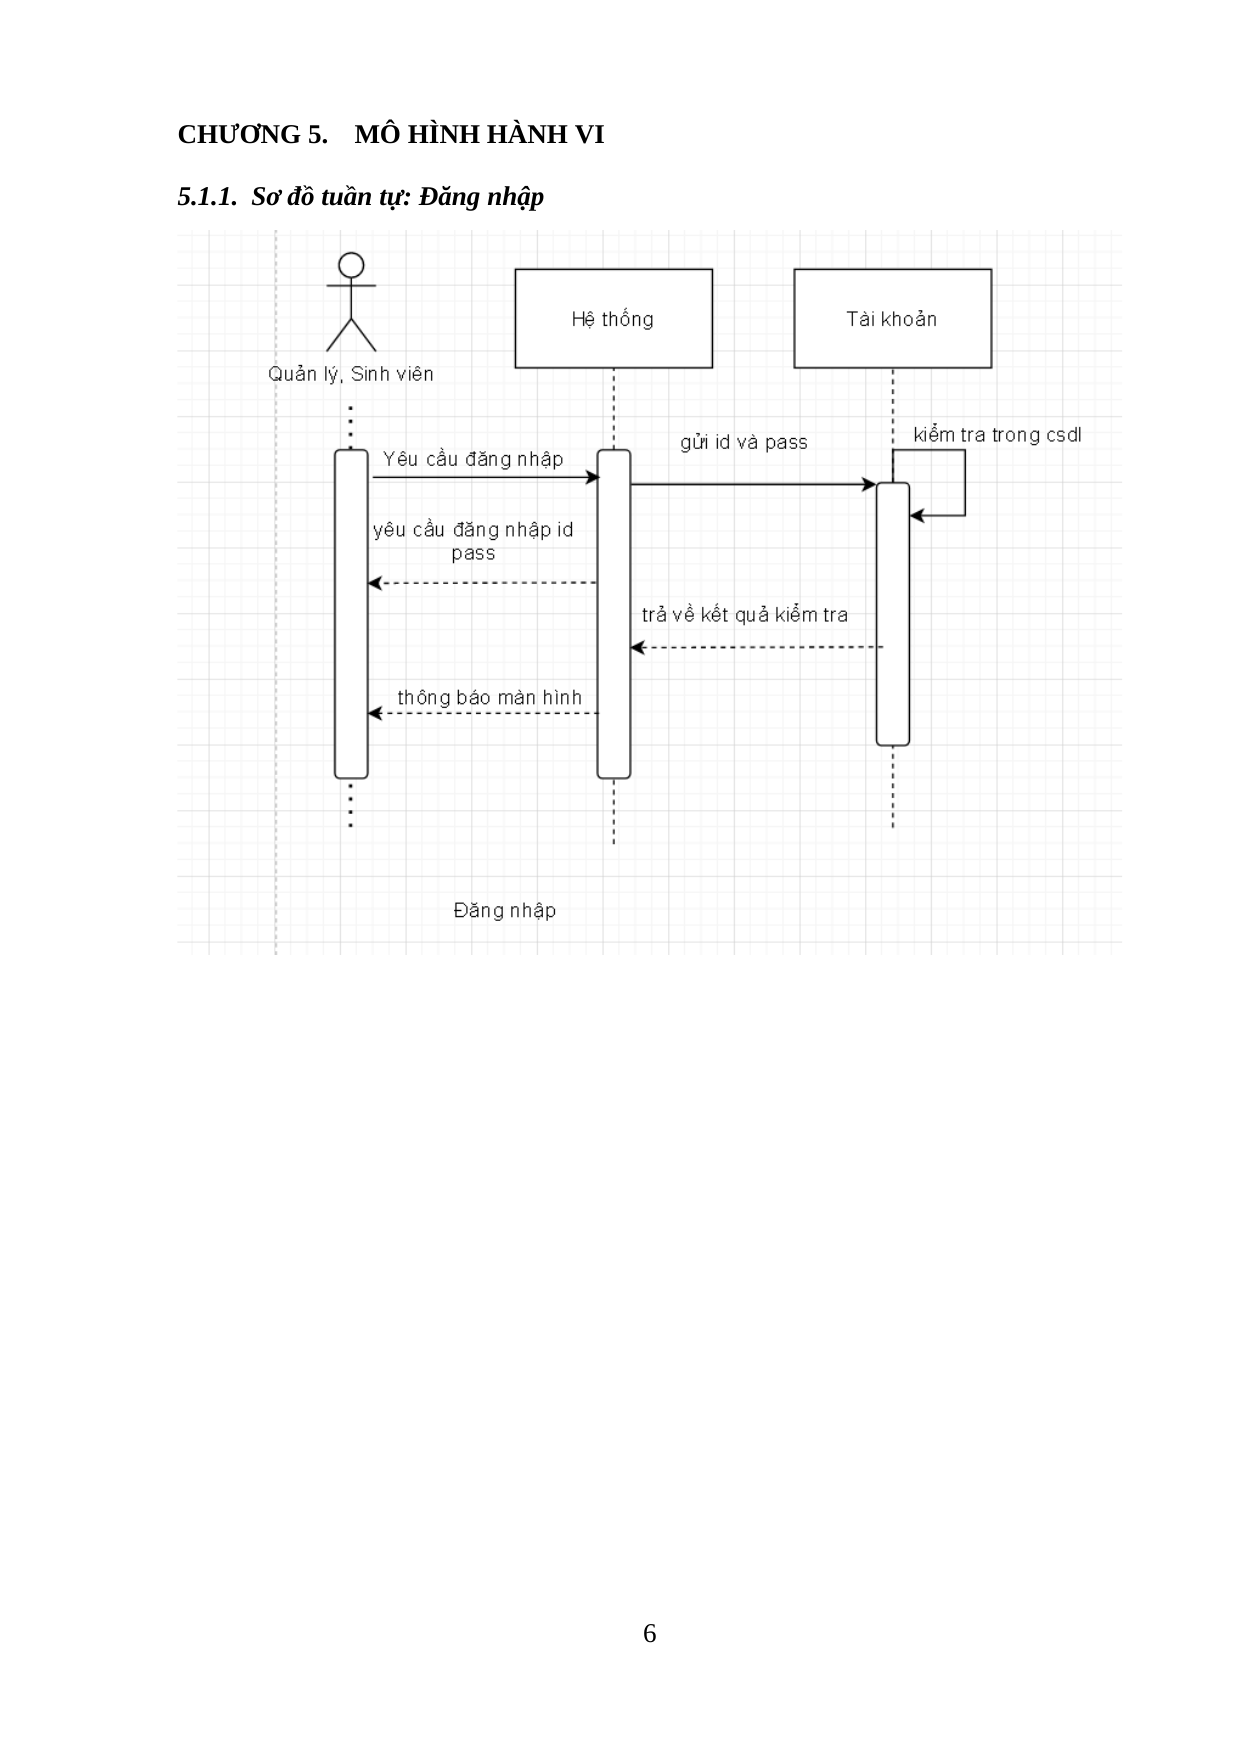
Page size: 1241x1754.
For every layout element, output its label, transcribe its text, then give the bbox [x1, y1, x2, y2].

picture [177, 230, 1123, 955]
subtitle Mô hình hành vi [177, 118, 1122, 149]
subtitle Sơ đồ tuần tự: Đăng nhập [177, 180, 1122, 212]
